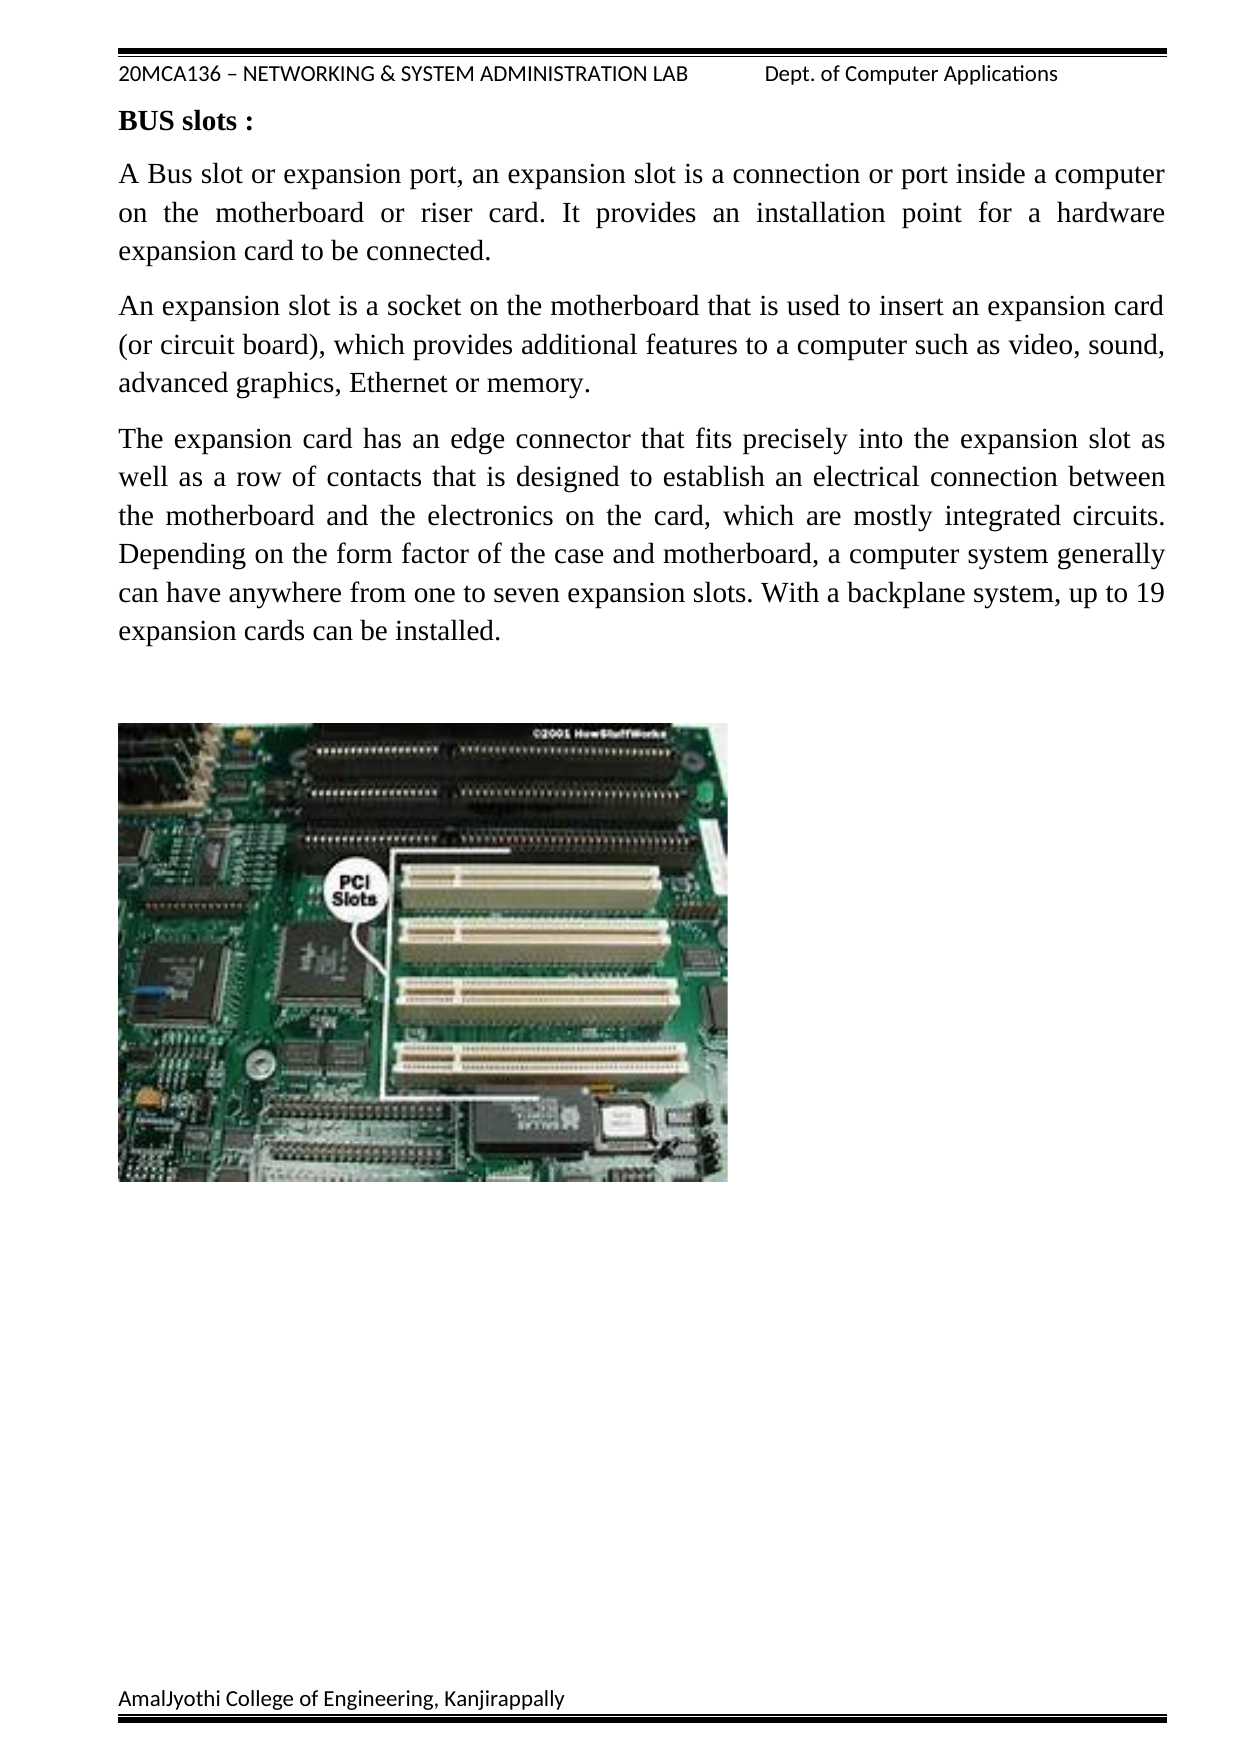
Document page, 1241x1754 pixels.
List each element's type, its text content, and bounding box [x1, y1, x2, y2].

text BUS slots : [118, 103, 1167, 137]
text A Bus slot or expansion port, an expansion slot is a connection or port inside a computer on the motherboard or riser card. It provides an installation point for a hardware expansion card to be connected. [118, 156, 1167, 267]
picture [118, 723, 728, 1182]
text An expansion slot is a socket on the motherboard that is used to insert an expansion card (or circuit board), which provides additional features to a computer such as video, sound, advanced graphics, Ethernet or memory. [118, 288, 1167, 399]
text The expansion card has an edge connector that fits precisely into the expansion slot as well as a row of contacts that is designed to establish an electrical connection between the motherboard and the electronics on the card, which are mostly integrated circuits. Depending on the form factor of the case and motherboard, a computer system generally can have anywhere from one to seven expansion slots. With a backplane system, up to 19 expansion cards can be installed. [118, 421, 1167, 647]
